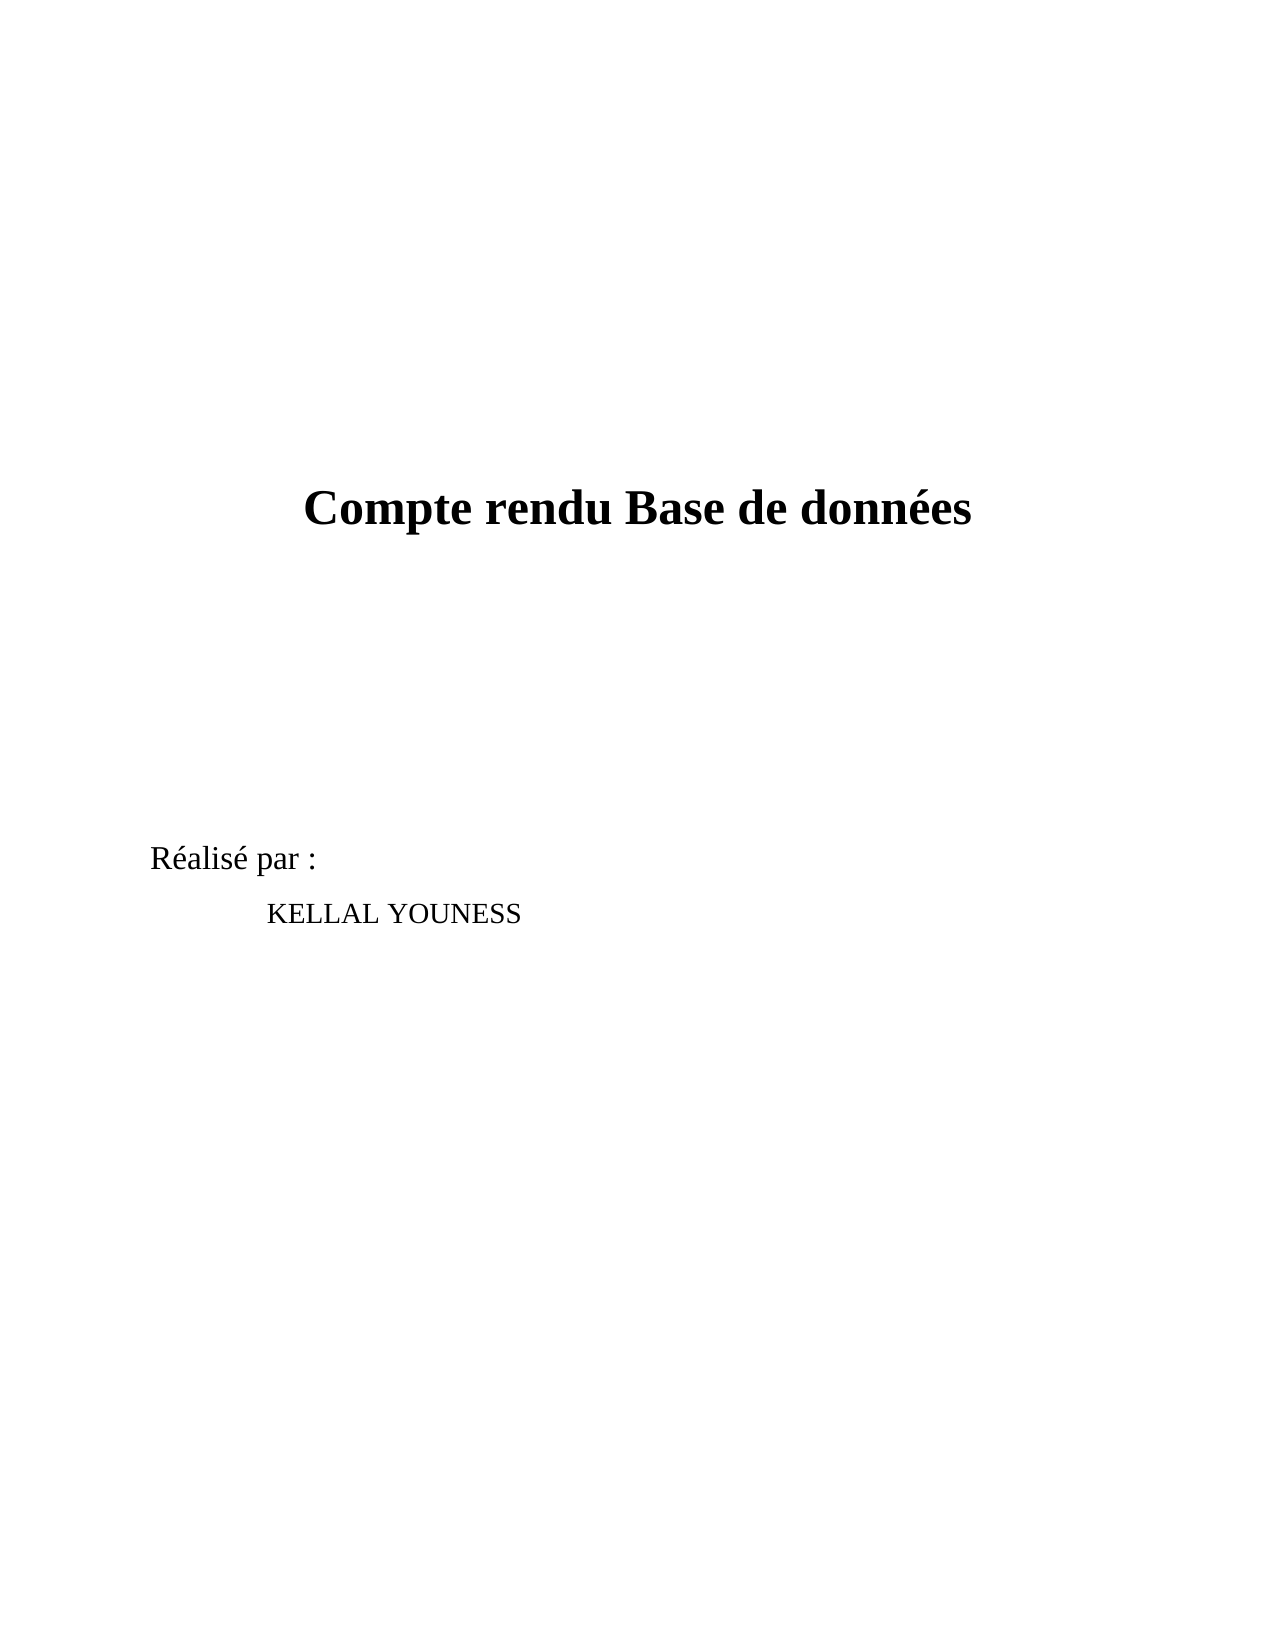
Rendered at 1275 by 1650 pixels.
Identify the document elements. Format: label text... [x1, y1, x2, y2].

text Compte rendu Base de données [150, 478, 1125, 536]
text KELLAL YOUNESS [150, 896, 1125, 930]
text Réalisé par : [150, 838, 1125, 876]
